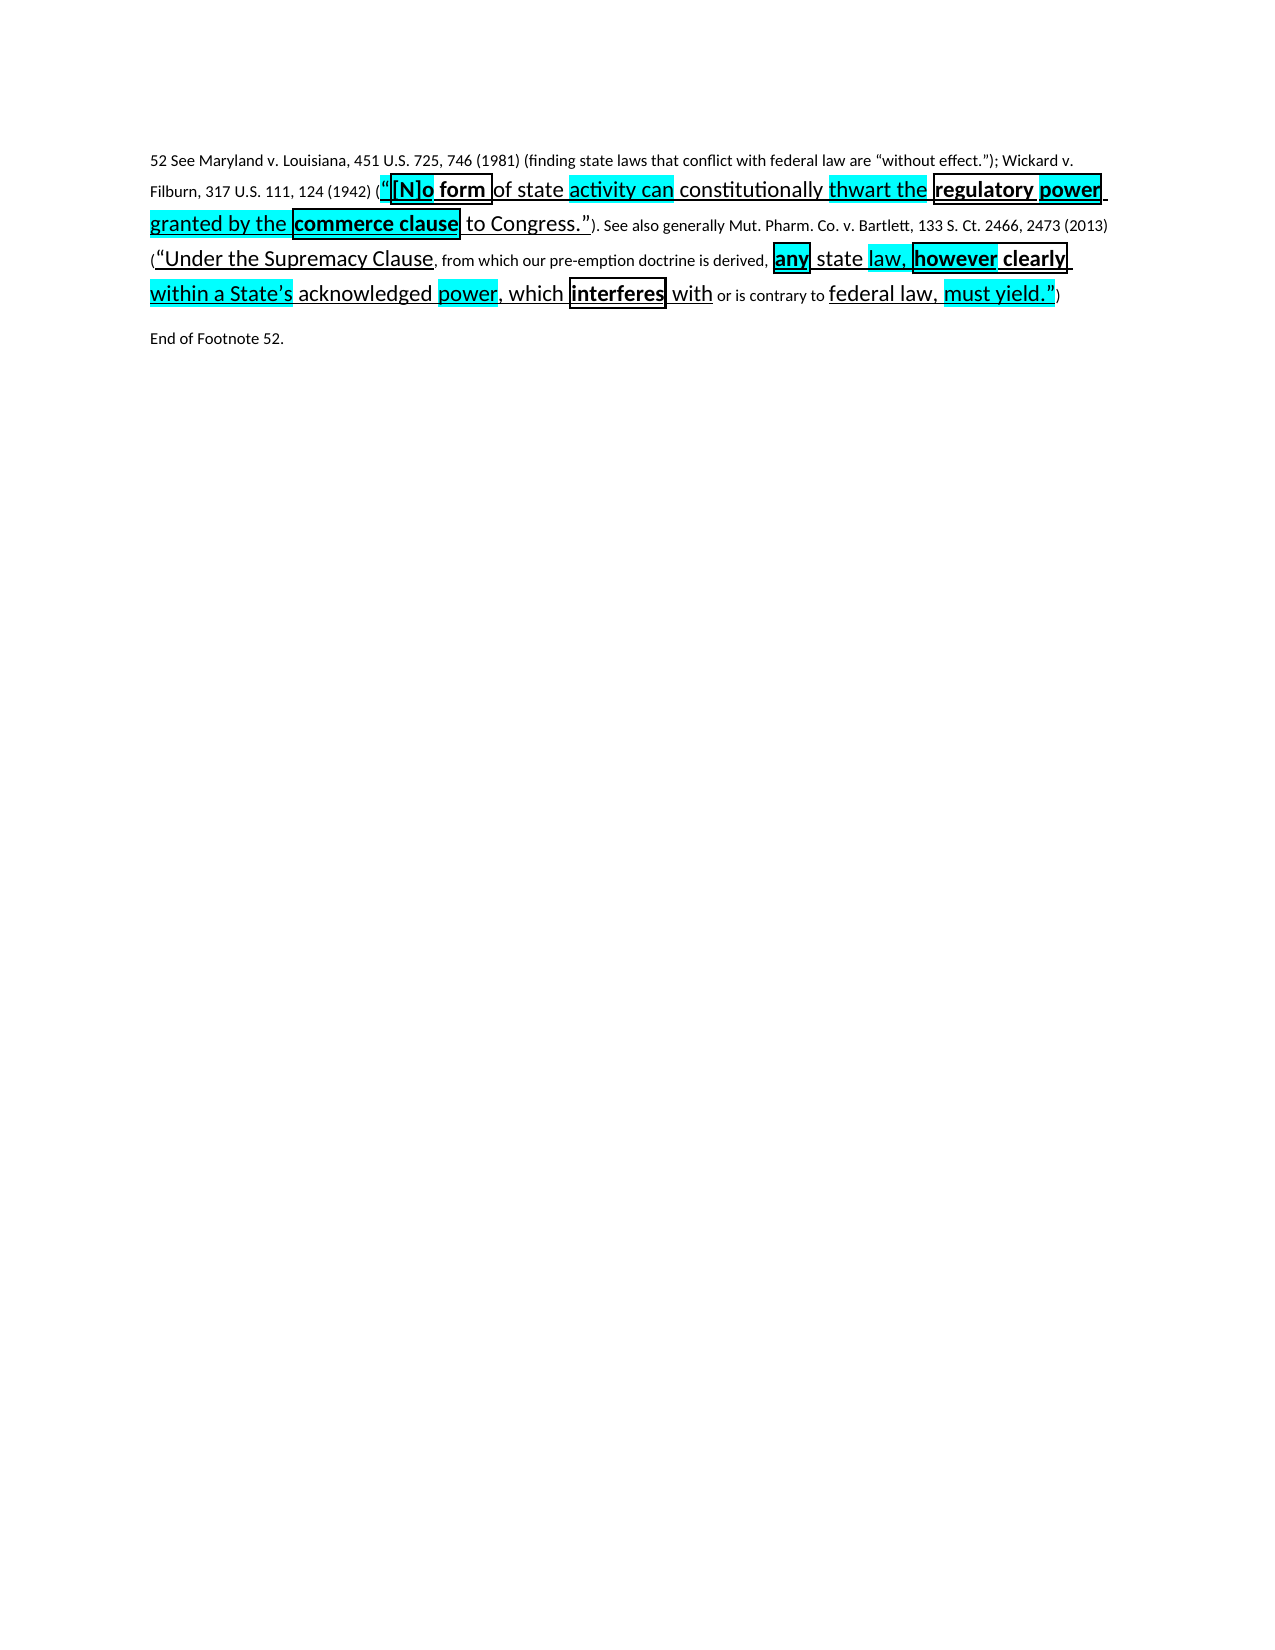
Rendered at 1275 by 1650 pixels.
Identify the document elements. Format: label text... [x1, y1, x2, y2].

text End of Footnote 52. [150, 328, 1125, 348]
text 52 See Maryland v. Louisiana, 451 U.S. 725, 746 (1981) (finding state laws that conflict with federal law are “without effect.”); Wickard v. Filburn, 317 U.S. 111, 124 (1942) (“[N]o form of state activity can constitutionally thwart the regulatory power granted by the commerce clause to Congress.”). See also generally Mut. Pharm. Co. v. Bartlett, 133 S. Ct. 2466, 2473 (2013) (“Under the Supremacy Clause, from which our pre-emption doctrine is derived, any state law, however clearly within a State’s acknowledged power, which interferes with or is contrary to federal law, must yield.”) [150, 150, 1125, 309]
